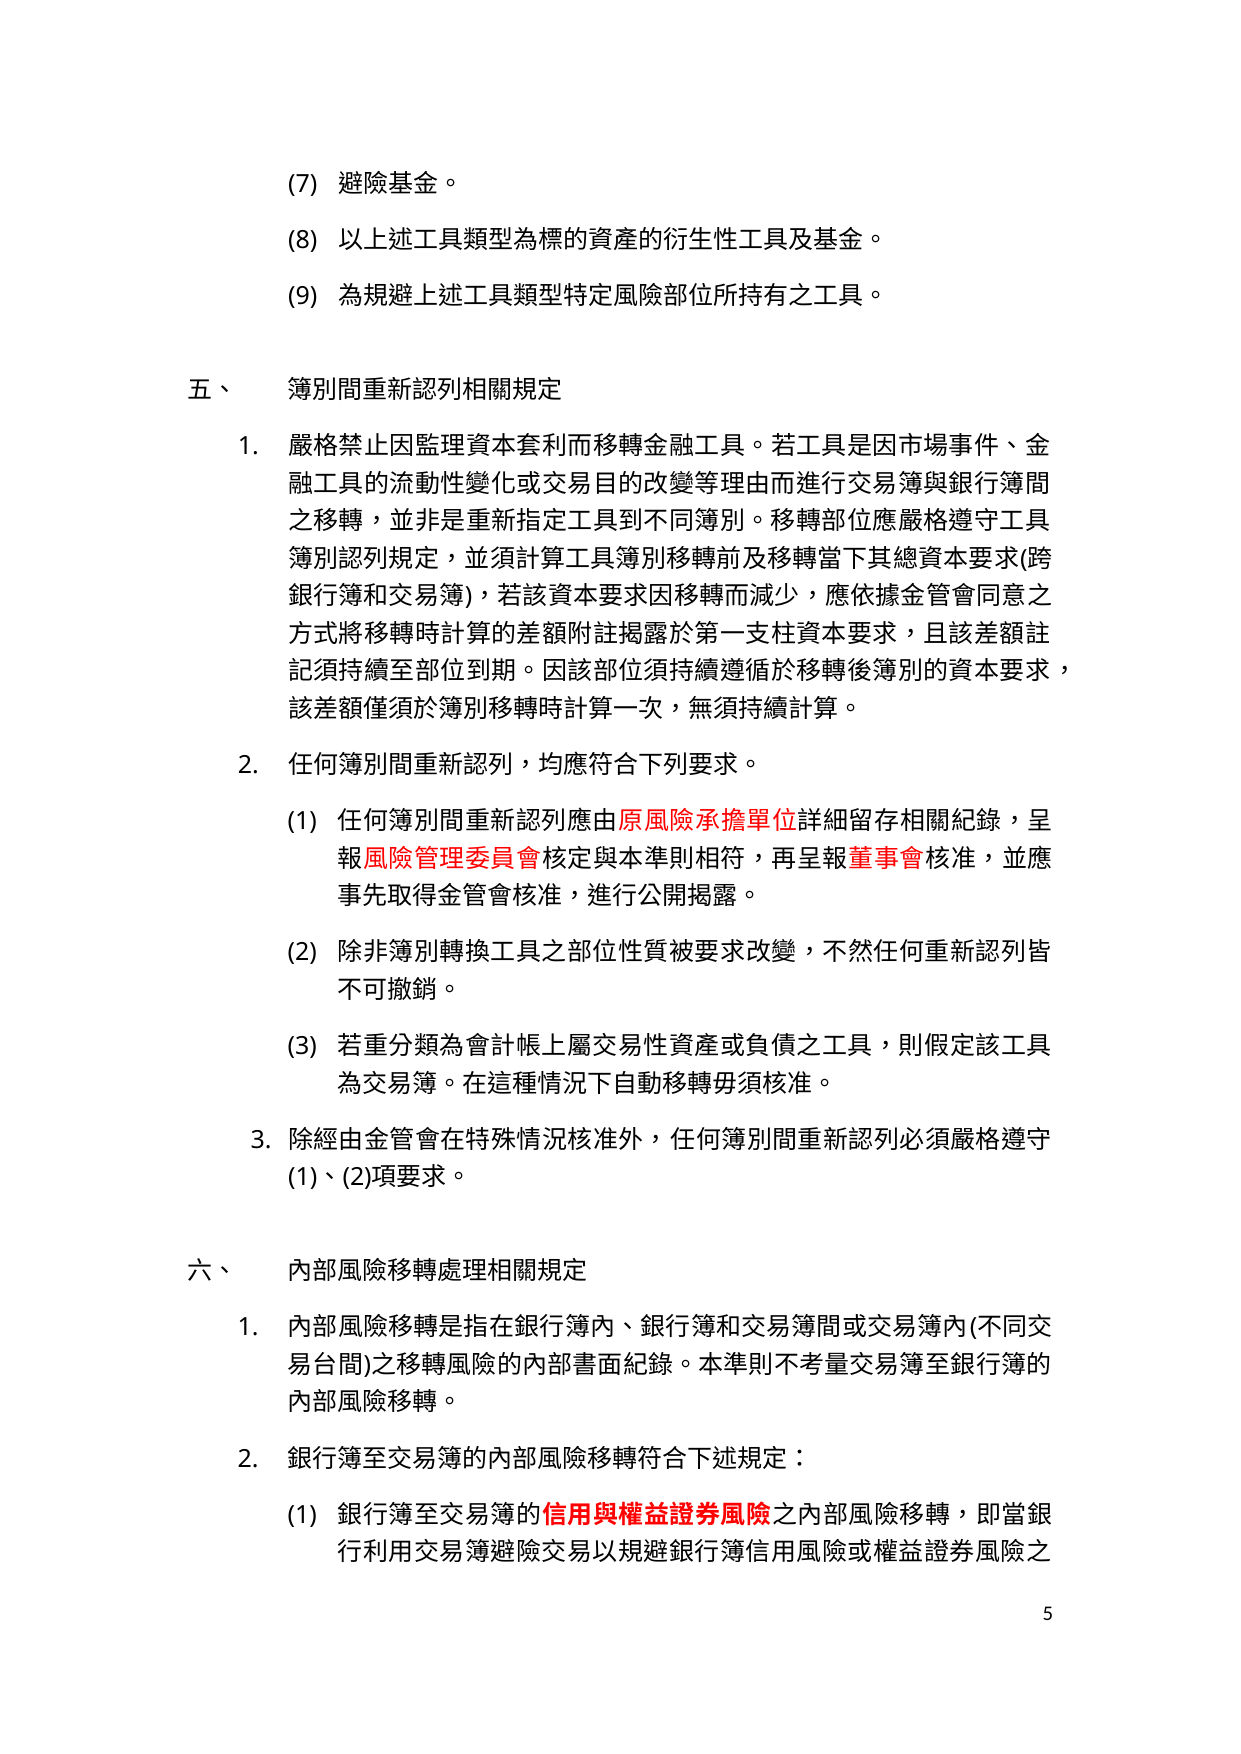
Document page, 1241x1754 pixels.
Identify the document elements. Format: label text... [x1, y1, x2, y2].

list 嚴格禁止因監理資本套利而移轉金融工具。若工具是因市場事件、金融工具的流動性變化或交易目的改變等理由而進行交易簿與銀行簿間之移轉，並非是重新指定工具到不同簿別。移轉部位應嚴格遵守工具簿別認列規定，並須計算工具簿別移轉前及移轉當下其總資本要求(跨銀行簿和交易簿)，若該資本要求因移轉而減少，應依據金管會同意之方式將移轉時計算的差額附註揭露於第一支柱資本要求，且該差額註記須持續至部位到期。因該部位須持續遵循於移轉後簿別的資本要求，該差額僅須於簿別移轉時計算一次，無須持續計算。 [238, 425, 1053, 725]
list 除經由金管會在特殊情況核准外，任何簿別間重新認列必須嚴格遵守(1)、(2)項要求。 [250, 1119, 1053, 1194]
list 內部風險移轉處理相關規定 [187, 1250, 1053, 1287]
list 若重分類為會計帳上屬交易性資產或負債之工具，則假定該工具為交易簿。在這種情況下自動移轉毋須核准。 [287, 1025, 1053, 1100]
list 任何簿別間重新認列，均應符合下列要求。 [238, 744, 1053, 781]
list 內部風險移轉是指在銀行簿內、銀行簿和交易簿間或交易簿內(不同交易台間)之移轉風險的內部書面紀錄。本準則不考量交易簿至銀行簿的內部風險移轉。 [237, 1306, 1053, 1419]
list 銀行簿至交易簿的內部風險移轉符合下述規定： [237, 1437, 1053, 1475]
list 除非簿別轉換工具之部位性質被要求改變，不然任何重新認列皆不可撤銷。 [287, 931, 1053, 1006]
list 任何簿別間重新認列應由原風險承擔單位詳細留存相關紀錄，呈報風險管理委員會核定與本準則相符，再呈報董事會核准，並應事先取得金管會核准，進行公開揭露。 [287, 800, 1053, 912]
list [287, 1494, 1053, 1569]
list 簿別間重新認列相關規定 [187, 369, 1053, 406]
list 以上述工具類型為標的資產的衍生性工具及基金。 [288, 219, 1053, 256]
list 避險基金。 [288, 162, 1053, 200]
list 為規避上述工具類型特定風險部位所持有之工具。 [288, 275, 1053, 312]
